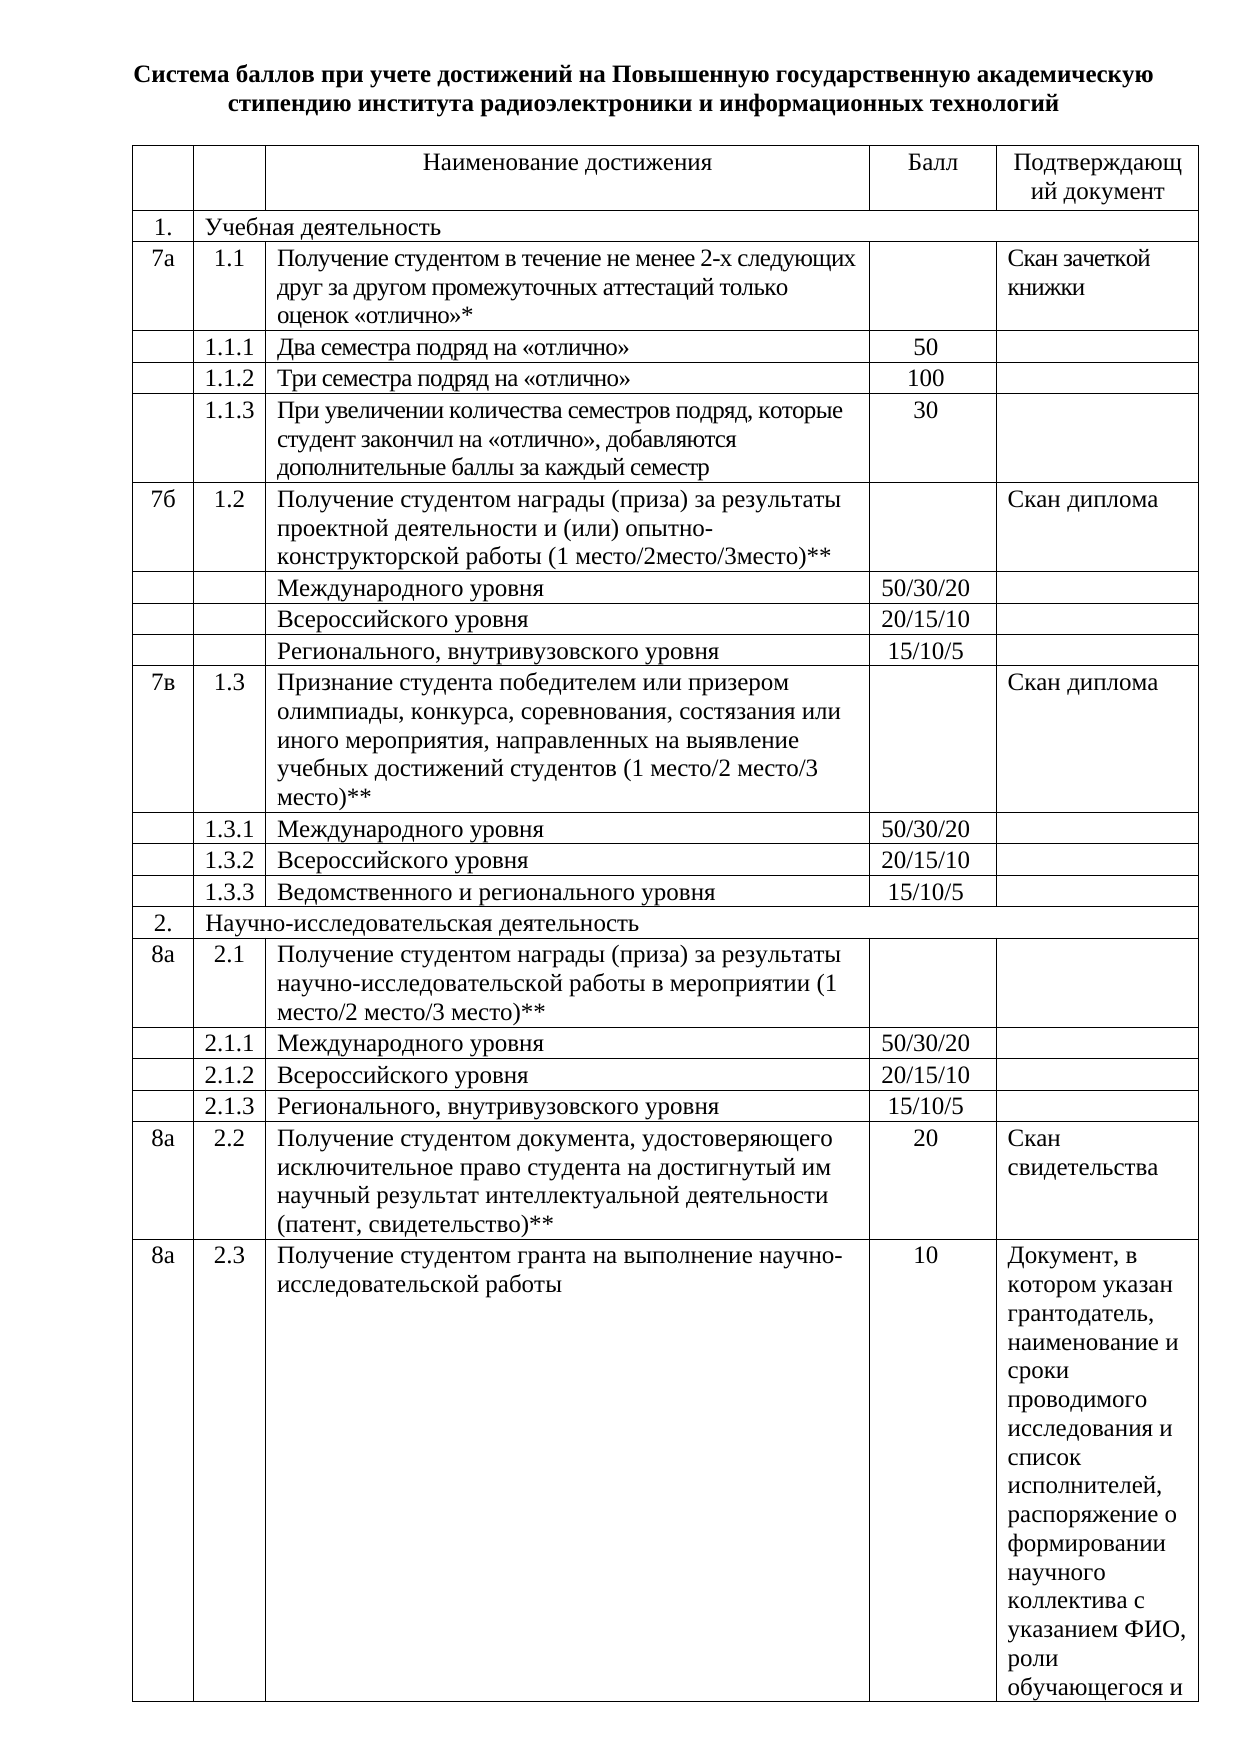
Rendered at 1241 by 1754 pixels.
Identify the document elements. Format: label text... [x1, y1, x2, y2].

table_cell [997, 876, 1198, 906]
table_cell 2.2 [194, 1122, 265, 1239]
table_cell [997, 1028, 1198, 1058]
table_cell 15/10/5 [870, 1091, 996, 1121]
table_cell Получение студентом награды (приза) за результаты проектной деятельности и (или) опытно-конструкторской работы (1 место/2место/3место)** [266, 483, 869, 571]
table_cell 7а [133, 242, 193, 330]
table_cell [870, 242, 996, 330]
table_cell Признание студента победителем или призером олимпиады, конкурса, соревнования, состязания или иного мероприятия, направленных на выявление учебных достижений студентов (1 место/2 место/3 место)** [266, 666, 869, 812]
table_header [194, 146, 265, 210]
table_cell 10 [870, 1240, 996, 1701]
table_cell [997, 1059, 1198, 1089]
table_cell 2.3 [194, 1240, 265, 1701]
table_cell 2.1.3 [194, 1091, 265, 1121]
table_cell [133, 572, 193, 602]
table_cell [266, 1240, 869, 1701]
table_cell [997, 572, 1198, 602]
table_cell [997, 813, 1198, 843]
table_cell Получение студентом награды (приза) за результаты научно-исследовательской работы в мероприятии (1 место/2 место/3 место)** [266, 939, 869, 1027]
table_cell [870, 939, 996, 1027]
table_cell Всероссийского уровня [266, 604, 869, 634]
table_cell 100 [870, 363, 996, 393]
table_cell [997, 394, 1198, 482]
table_cell 15/10/5 [870, 635, 996, 665]
table_cell 1.1 [194, 242, 265, 330]
table_cell Всероссийского уровня [266, 844, 869, 875]
table_cell 50/30/20 [870, 572, 996, 602]
table_cell [133, 394, 193, 482]
table_cell [133, 1028, 193, 1058]
table_cell 1.3.3 [194, 876, 265, 906]
table_header Балл [870, 146, 996, 210]
table_cell Международного уровня [266, 1028, 869, 1058]
table_cell 1.2 [194, 483, 265, 571]
table_cell Скан диплома [997, 666, 1198, 812]
table_cell [133, 813, 193, 843]
table_cell Всероссийского уровня [266, 1059, 869, 1089]
table_cell 2.1.2 [194, 1059, 265, 1089]
table_cell [194, 604, 265, 634]
table_cell Регионального, внутривузовского уровня [266, 1091, 869, 1121]
table_cell 1.1.2 [194, 363, 265, 393]
table_cell 50/30/20 [870, 813, 996, 843]
table_cell При увеличении количества семестров подряд, которые студент закончил на «отлично», добавляются дополнительные баллы за каждый семестр [266, 394, 869, 482]
table_cell Международного уровня [266, 572, 869, 602]
table_cell [133, 844, 193, 875]
table_cell Два семестра подряд на «отлично» [266, 331, 869, 362]
table_cell Получение студентом в течение не менее 2-х следующих друг за другом промежуточных аттестаций только оценок «отлично»* [266, 242, 869, 330]
table_cell [133, 876, 193, 906]
table_cell [997, 939, 1198, 1027]
table_cell Скан зачеткой книжки [997, 242, 1198, 330]
table_cell 8а [133, 1240, 193, 1701]
table_cell [870, 483, 996, 571]
table_cell 1.3.2 [194, 844, 265, 875]
table_cell 1.1.1 [194, 331, 265, 362]
table_cell Научно-исследовательская деятельность [194, 907, 1198, 938]
table_cell 2.1 [194, 939, 265, 1027]
table_cell [997, 1091, 1198, 1121]
table_cell 30 [870, 394, 996, 482]
table_cell 2. [133, 907, 193, 938]
table_cell [133, 331, 193, 362]
table_cell 1.1.3 [194, 394, 265, 482]
table_cell 8а [133, 939, 193, 1027]
table_cell 20/15/10 [870, 844, 996, 875]
table_cell [997, 363, 1198, 393]
table_cell 8а [133, 1122, 193, 1239]
table_header Наименование достижения [266, 146, 869, 210]
table_cell [997, 604, 1198, 634]
table_cell 2.1.1 [194, 1028, 265, 1058]
table_cell [870, 666, 996, 812]
table_cell [133, 1059, 193, 1089]
table_cell 1. [133, 211, 193, 241]
table_cell Скан диплома [997, 483, 1198, 571]
table_cell [194, 635, 265, 665]
table_cell Регионального, внутривузовского уровня [266, 635, 869, 665]
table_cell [997, 1240, 1198, 1701]
table_cell Скан свидетельства [997, 1122, 1198, 1239]
table_cell [133, 604, 193, 634]
table_cell 50/30/20 [870, 1028, 996, 1058]
table_cell 15/10/5 [870, 876, 996, 906]
table_cell [997, 331, 1198, 362]
table_cell [194, 572, 265, 602]
table_cell 1.3.1 [194, 813, 265, 843]
table_cell Учебная деятельность [194, 211, 1198, 241]
table_cell 20/15/10 [870, 604, 996, 634]
table_cell [133, 363, 193, 393]
table_cell Ведомственного и регионального уровня [266, 876, 869, 906]
table_header [133, 146, 193, 210]
table_cell Три семестра подряд на «отлично» [266, 363, 869, 393]
table_cell Получение студентом документа, удостоверяющего исключительное право студента на достигнутый им научный результат интеллектуальной деятельности (патент, свидетельство)** [266, 1122, 869, 1239]
table_cell 20/15/10 [870, 1059, 996, 1089]
table_cell 20 [870, 1122, 996, 1239]
table_cell 1.3 [194, 666, 265, 812]
table_cell [133, 635, 193, 665]
text Система баллов при учете достижений на Повышенную государственную академическую стипендию института радиоэлектроники и информационных технологий [106, 59, 1181, 117]
table_cell 7в [133, 666, 193, 812]
table_cell [997, 635, 1198, 665]
table_cell [133, 1091, 193, 1121]
table_cell 50 [870, 331, 996, 362]
table_cell 7б [133, 483, 193, 571]
table_header Подтверждающий документ [997, 146, 1198, 210]
table_cell Международного уровня [266, 813, 869, 843]
table_cell [997, 844, 1198, 875]
